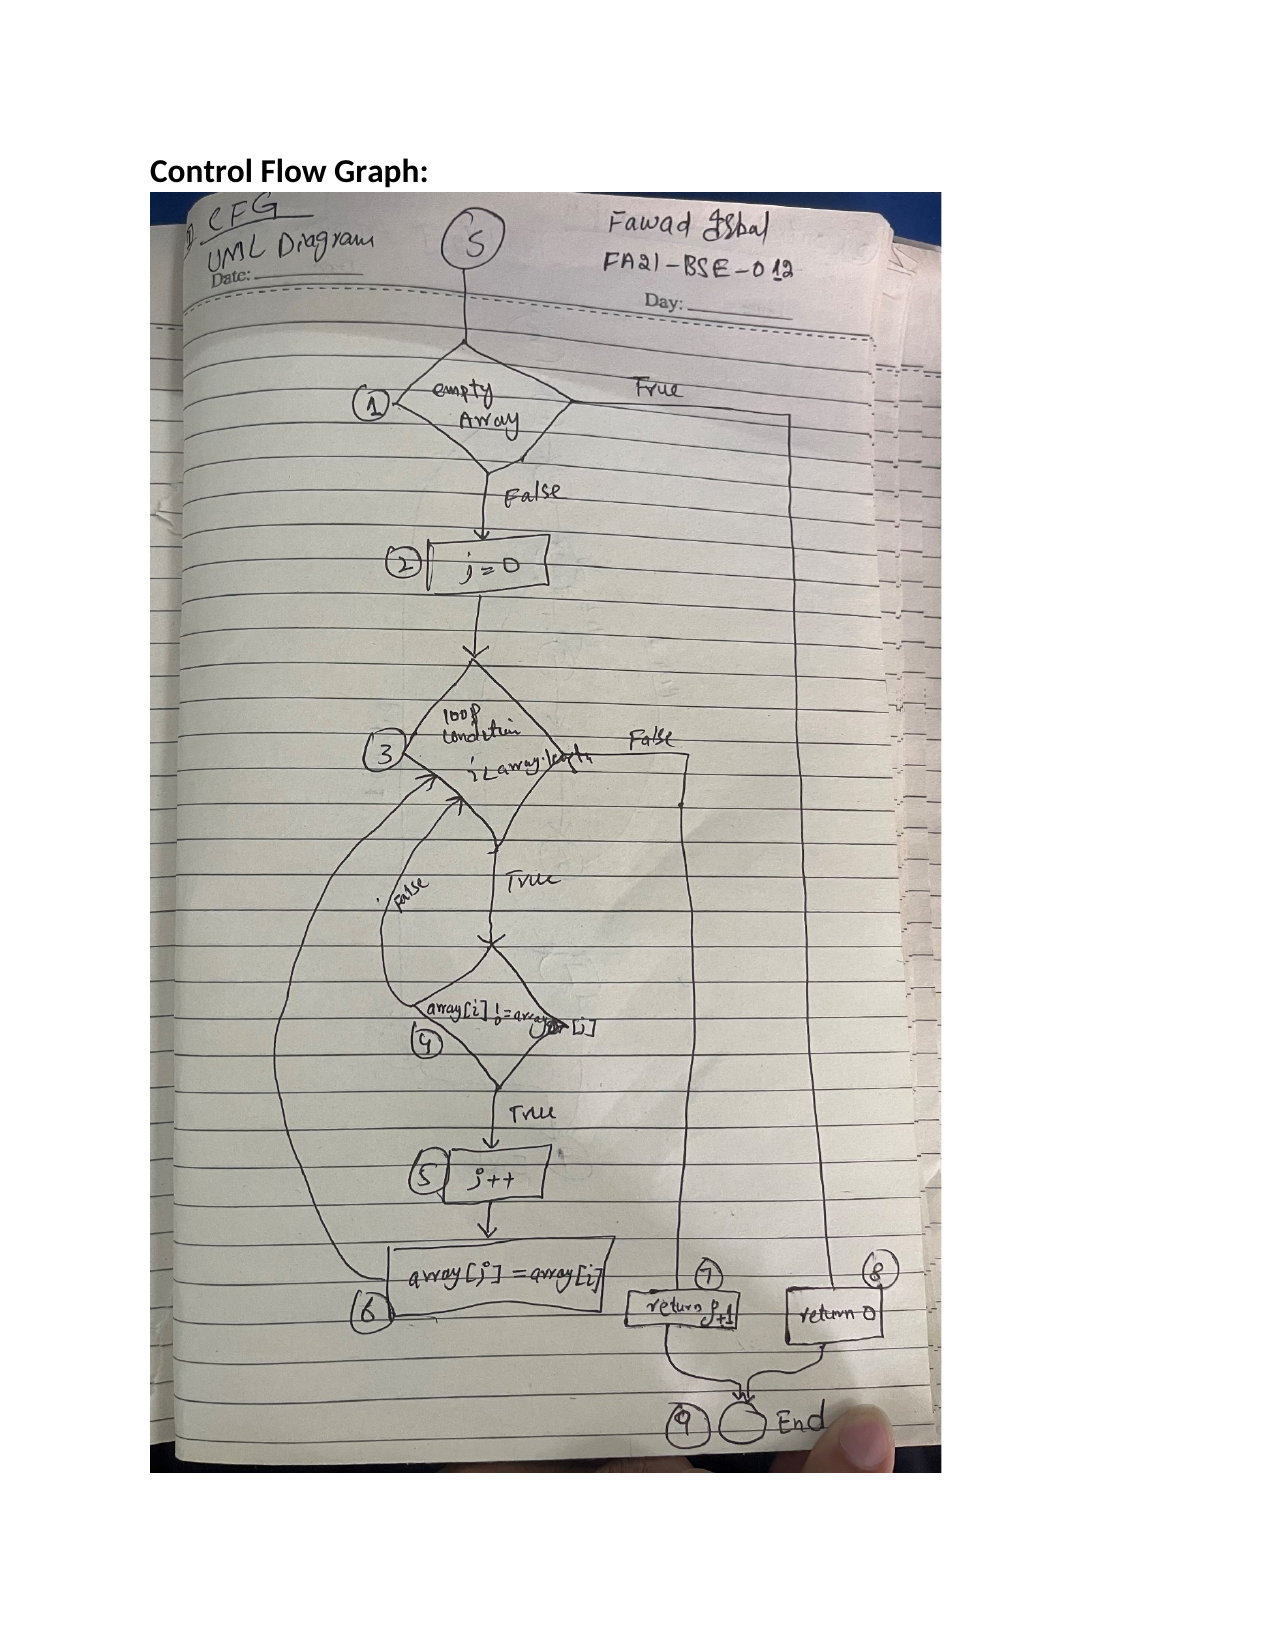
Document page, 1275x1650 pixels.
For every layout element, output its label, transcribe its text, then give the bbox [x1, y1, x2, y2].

picture [150, 192, 942, 1473]
